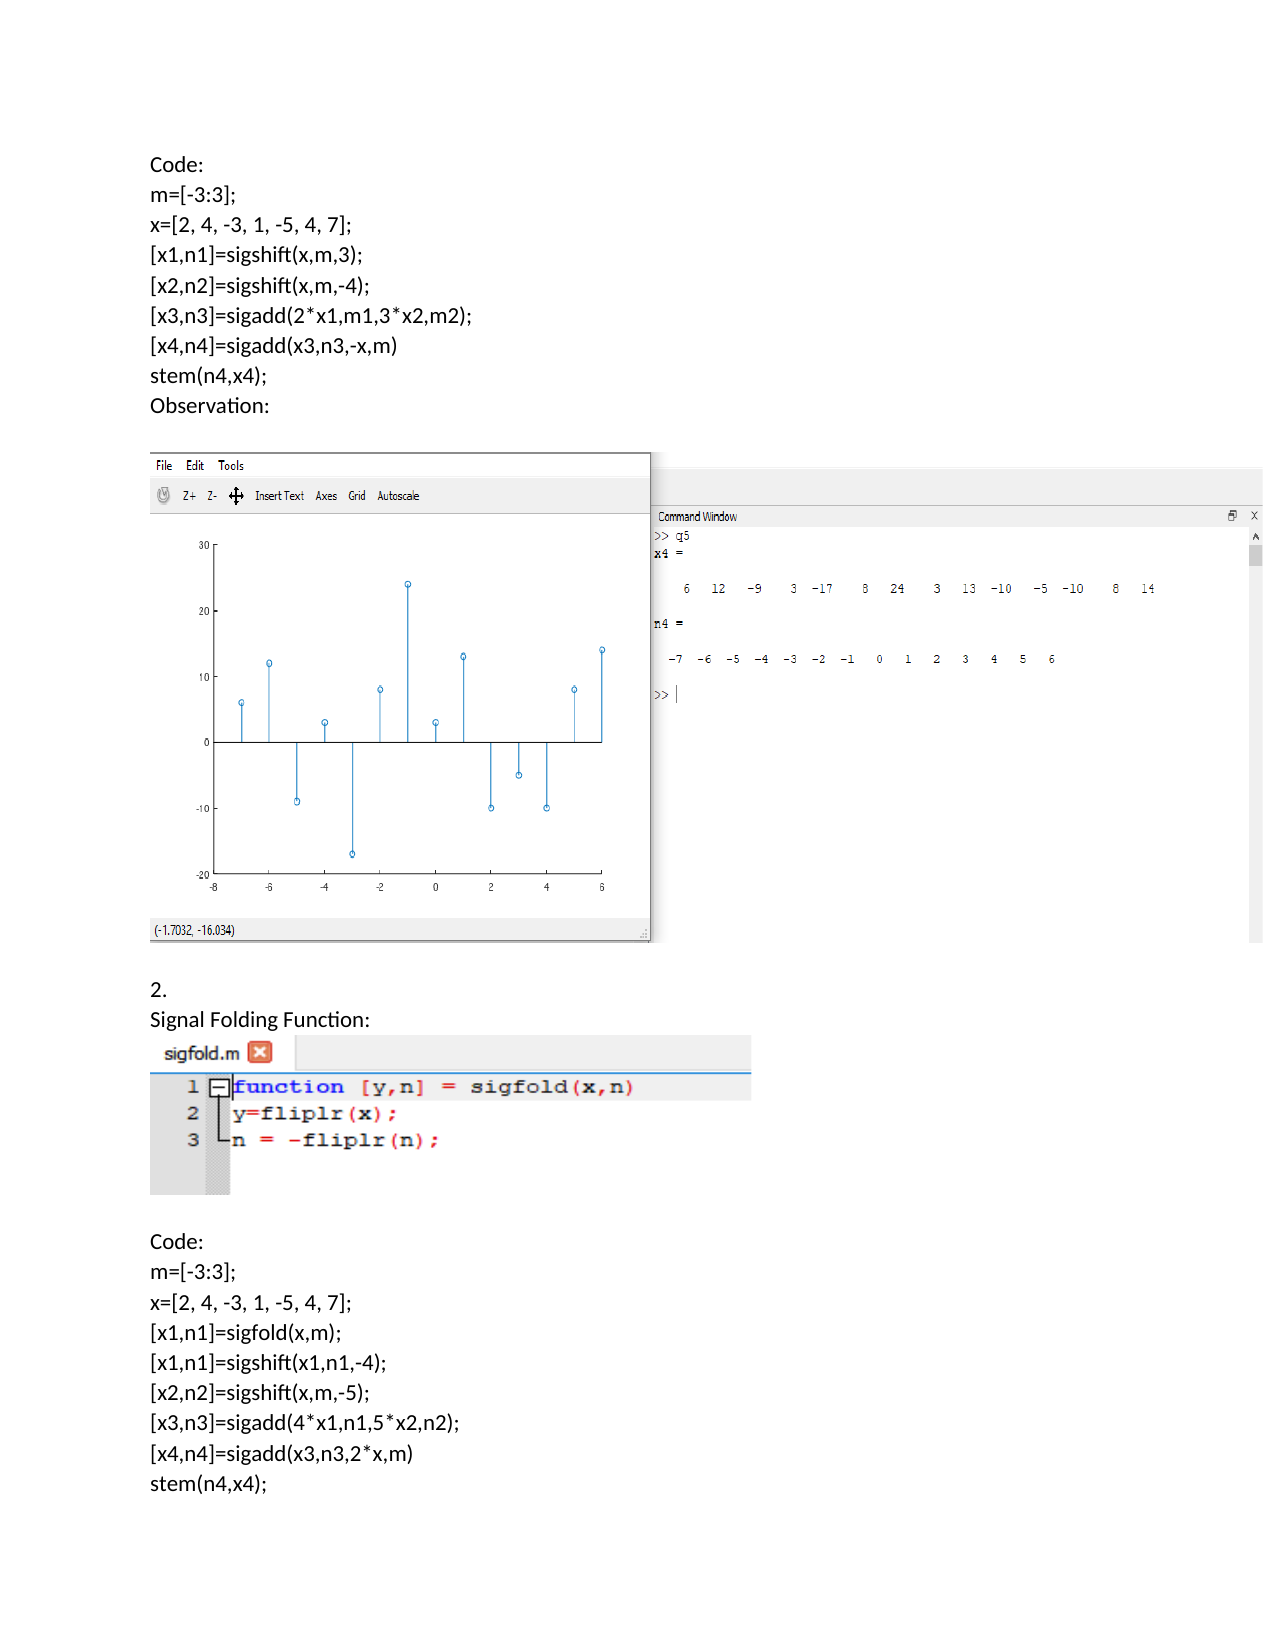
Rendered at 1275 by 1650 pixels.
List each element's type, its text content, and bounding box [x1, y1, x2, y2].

list Observation: [150, 392, 1125, 420]
list Code: [150, 150, 1125, 178]
list [x4,n4]=sigadd(x3,n3,2*x,m) [150, 1439, 1125, 1467]
list [x1,n1]=sigshift(x1,n1,-4); [150, 1348, 1125, 1376]
list [x2,n2]=sigshift(x,m,-4); [150, 271, 1125, 299]
list stem(n4,x4); [150, 361, 1125, 389]
picture [150, 452, 1263, 943]
list m=[-3:3]; [150, 1257, 1125, 1286]
picture [150, 1035, 752, 1195]
list x=[2, 4, -3, 1, -5, 4, 7]; [150, 1288, 1125, 1316]
list [x3,n3]=sigadd(4*x1,n1,5*x2,n2); [150, 1408, 1125, 1437]
list Code: [150, 1227, 1125, 1255]
list [x1,n1]=sigshift(x,m,3); [150, 241, 1125, 269]
list Signal Folding Function: [150, 1005, 1125, 1033]
list [x4,n4]=sigadd(x3,n3,-x,m) [150, 331, 1125, 359]
list [x2,n2]=sigshift(x,m,-5); [150, 1378, 1125, 1406]
list [x3,n3]=sigadd(2*x1,m1,3*x2,m2); [150, 301, 1125, 329]
list m=[-3:3]; [150, 180, 1125, 208]
list stem(n4,x4); [150, 1469, 1125, 1497]
list x=[2, 4, -3, 1, -5, 4, 7]; [150, 210, 1125, 238]
list [x1,n1]=sigfold(x,m); [150, 1318, 1125, 1346]
list 2. [150, 975, 1125, 1003]
